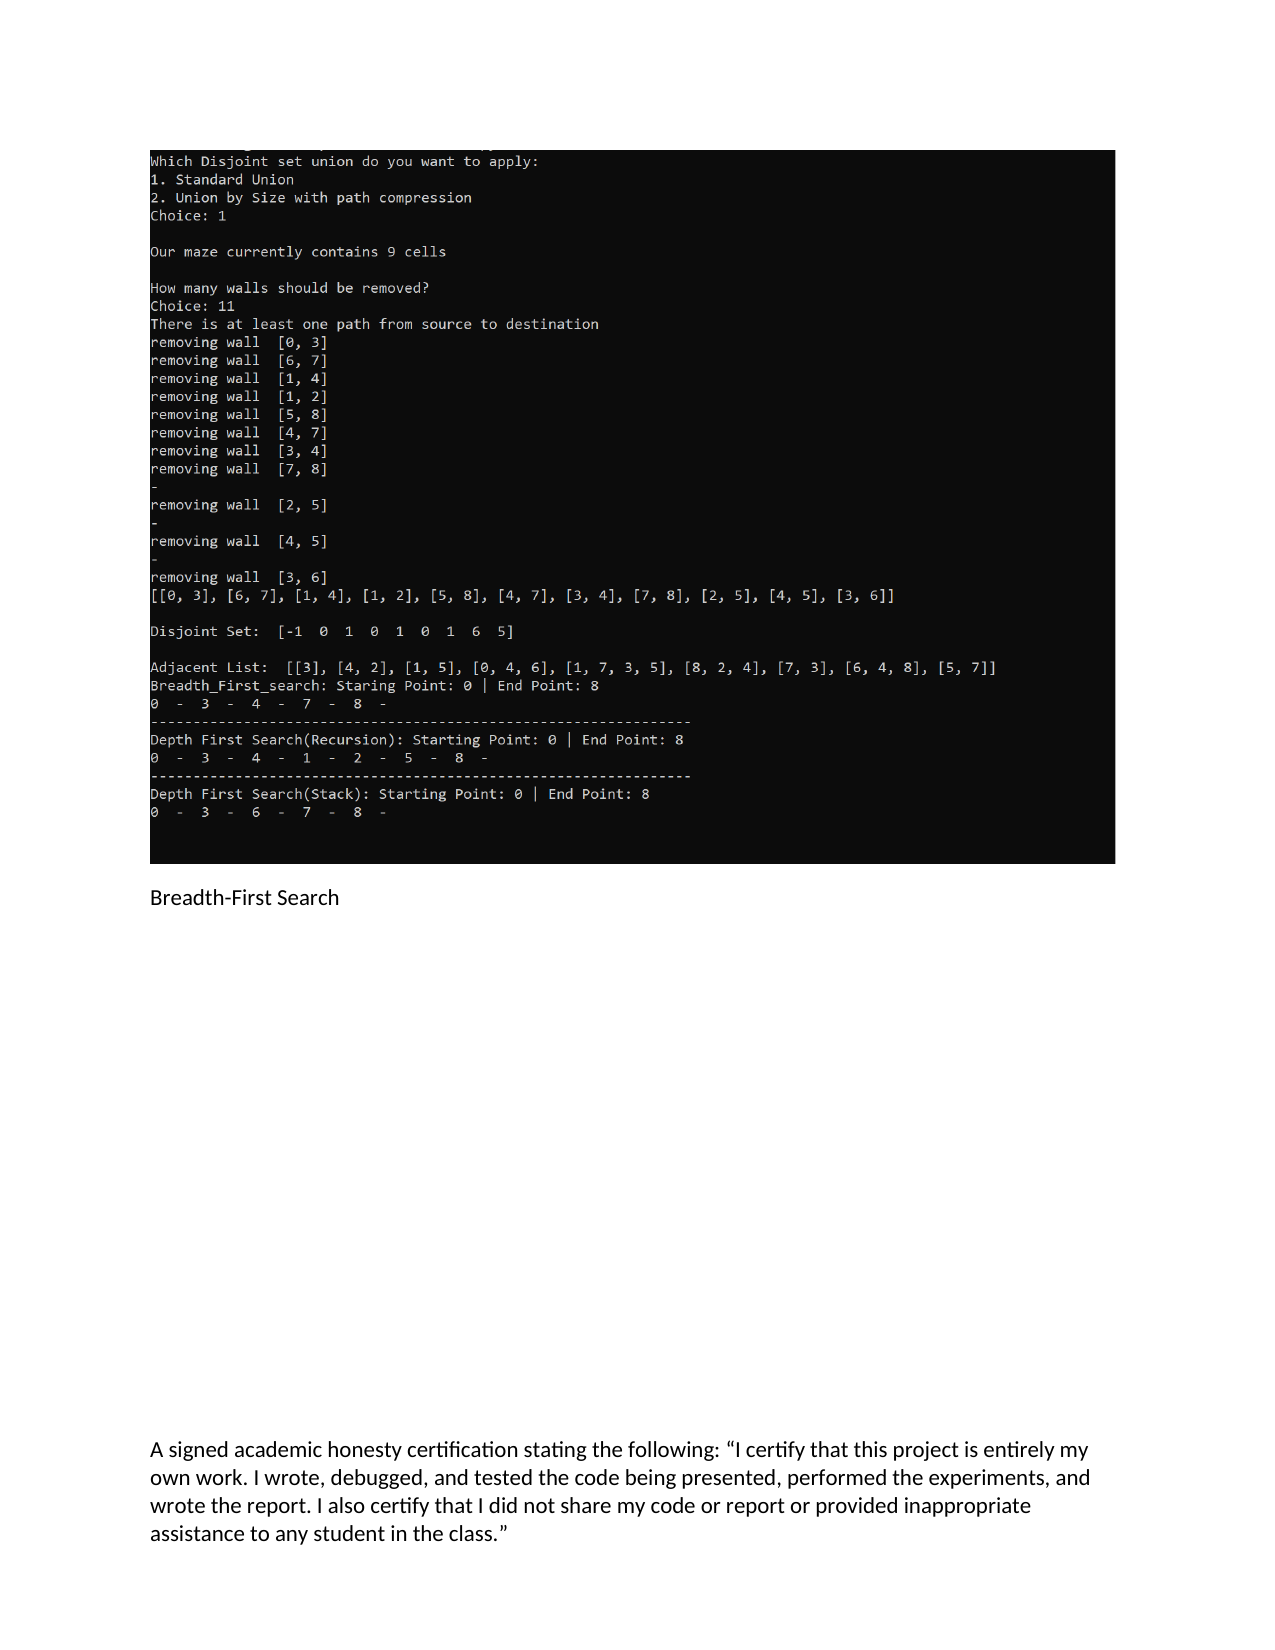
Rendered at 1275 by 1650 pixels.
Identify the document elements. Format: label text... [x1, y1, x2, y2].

picture [150, 150, 1116, 864]
text Breadth-First Search [150, 883, 1125, 911]
